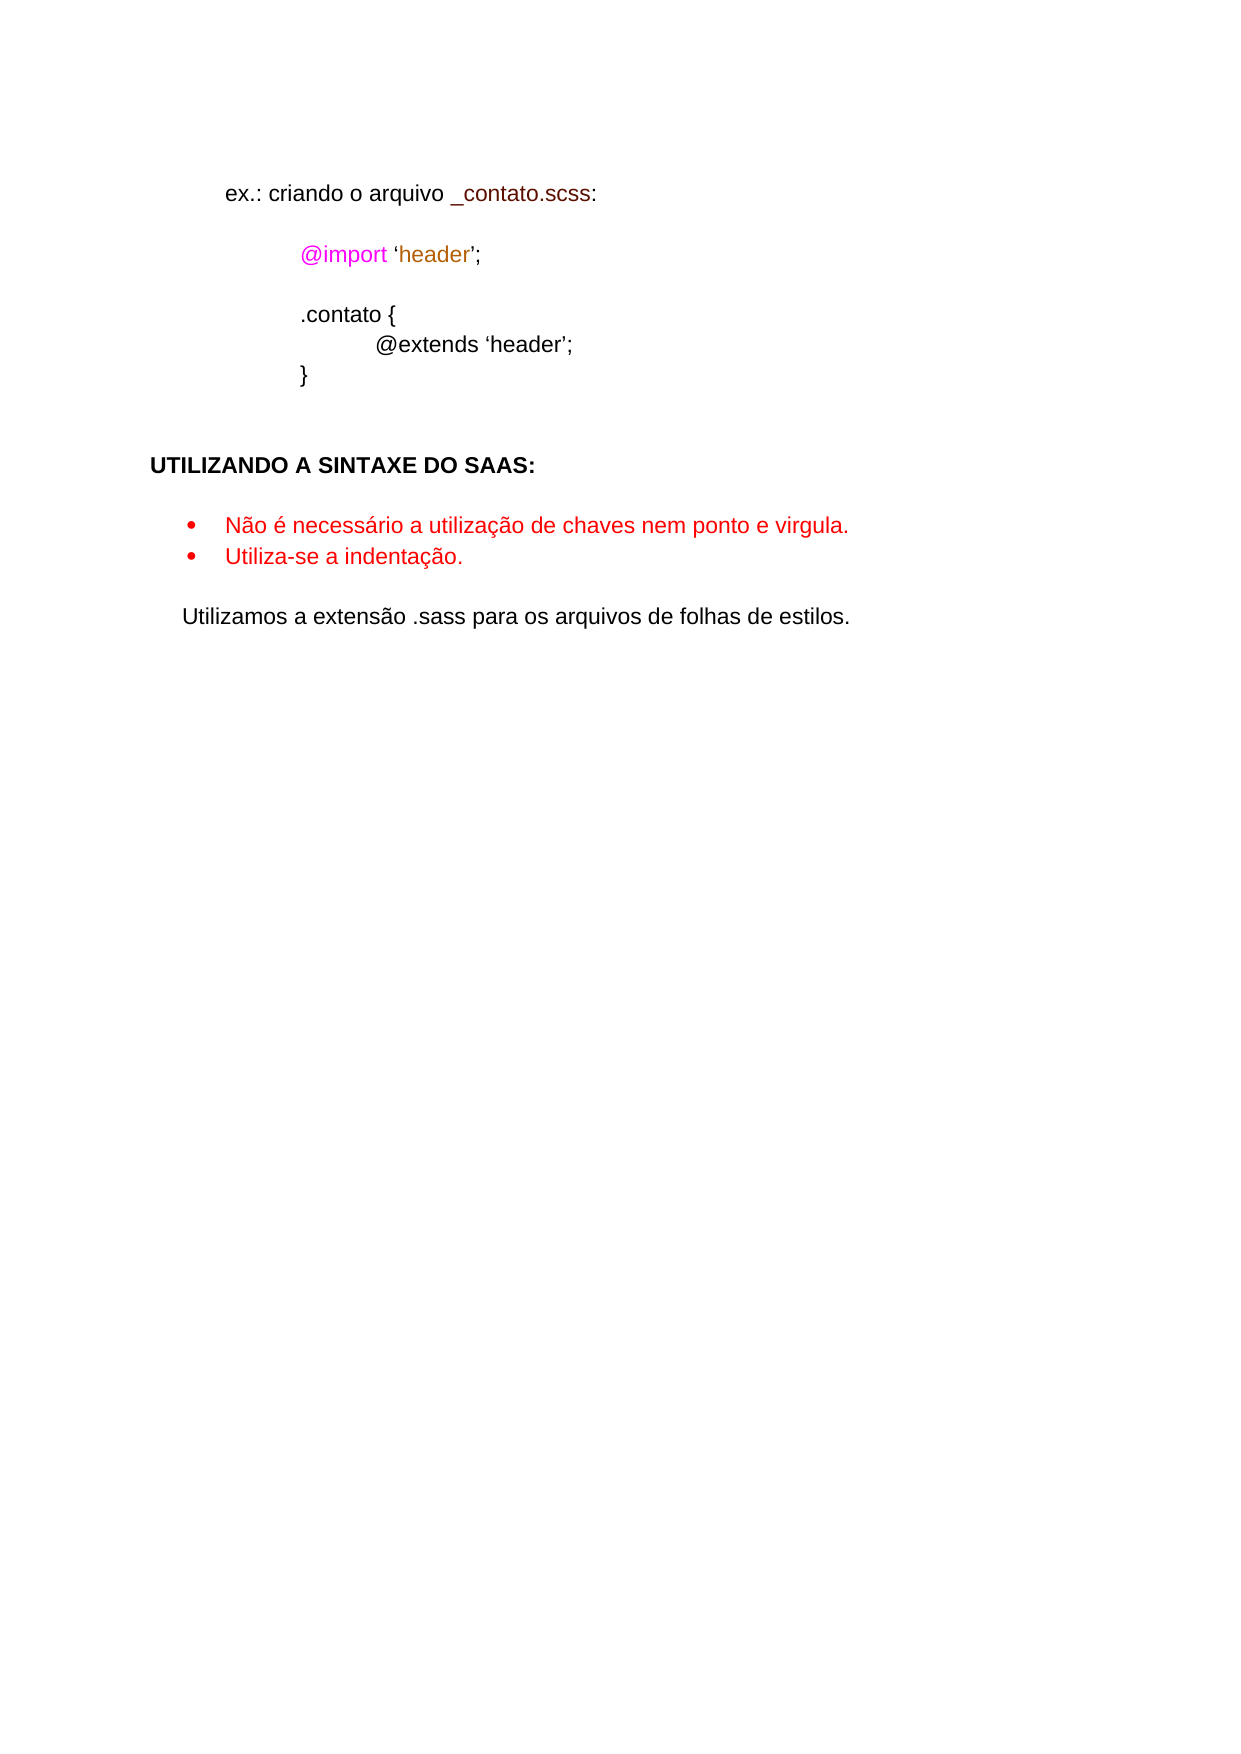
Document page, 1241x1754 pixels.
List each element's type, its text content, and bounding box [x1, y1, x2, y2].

text @import ‘header’; [225, 241, 1090, 267]
text Utilizamos a extensão .sass para os arquivos de folhas de estilos. [150, 603, 1090, 629]
list Não é necessário a utilização de chaves nem ponto e virgula. [187, 512, 1090, 539]
text } [150, 361, 1090, 388]
text UTILIZANDO A SINTAXE DO SAAS: [150, 452, 1090, 478]
text .contato { [150, 301, 1090, 327]
list Utiliza-se a indentação. [187, 543, 1090, 569]
text ex.: criando o arquivo _contato.scss: [225, 180, 1090, 207]
text @extends ‘header’; [150, 331, 1090, 358]
